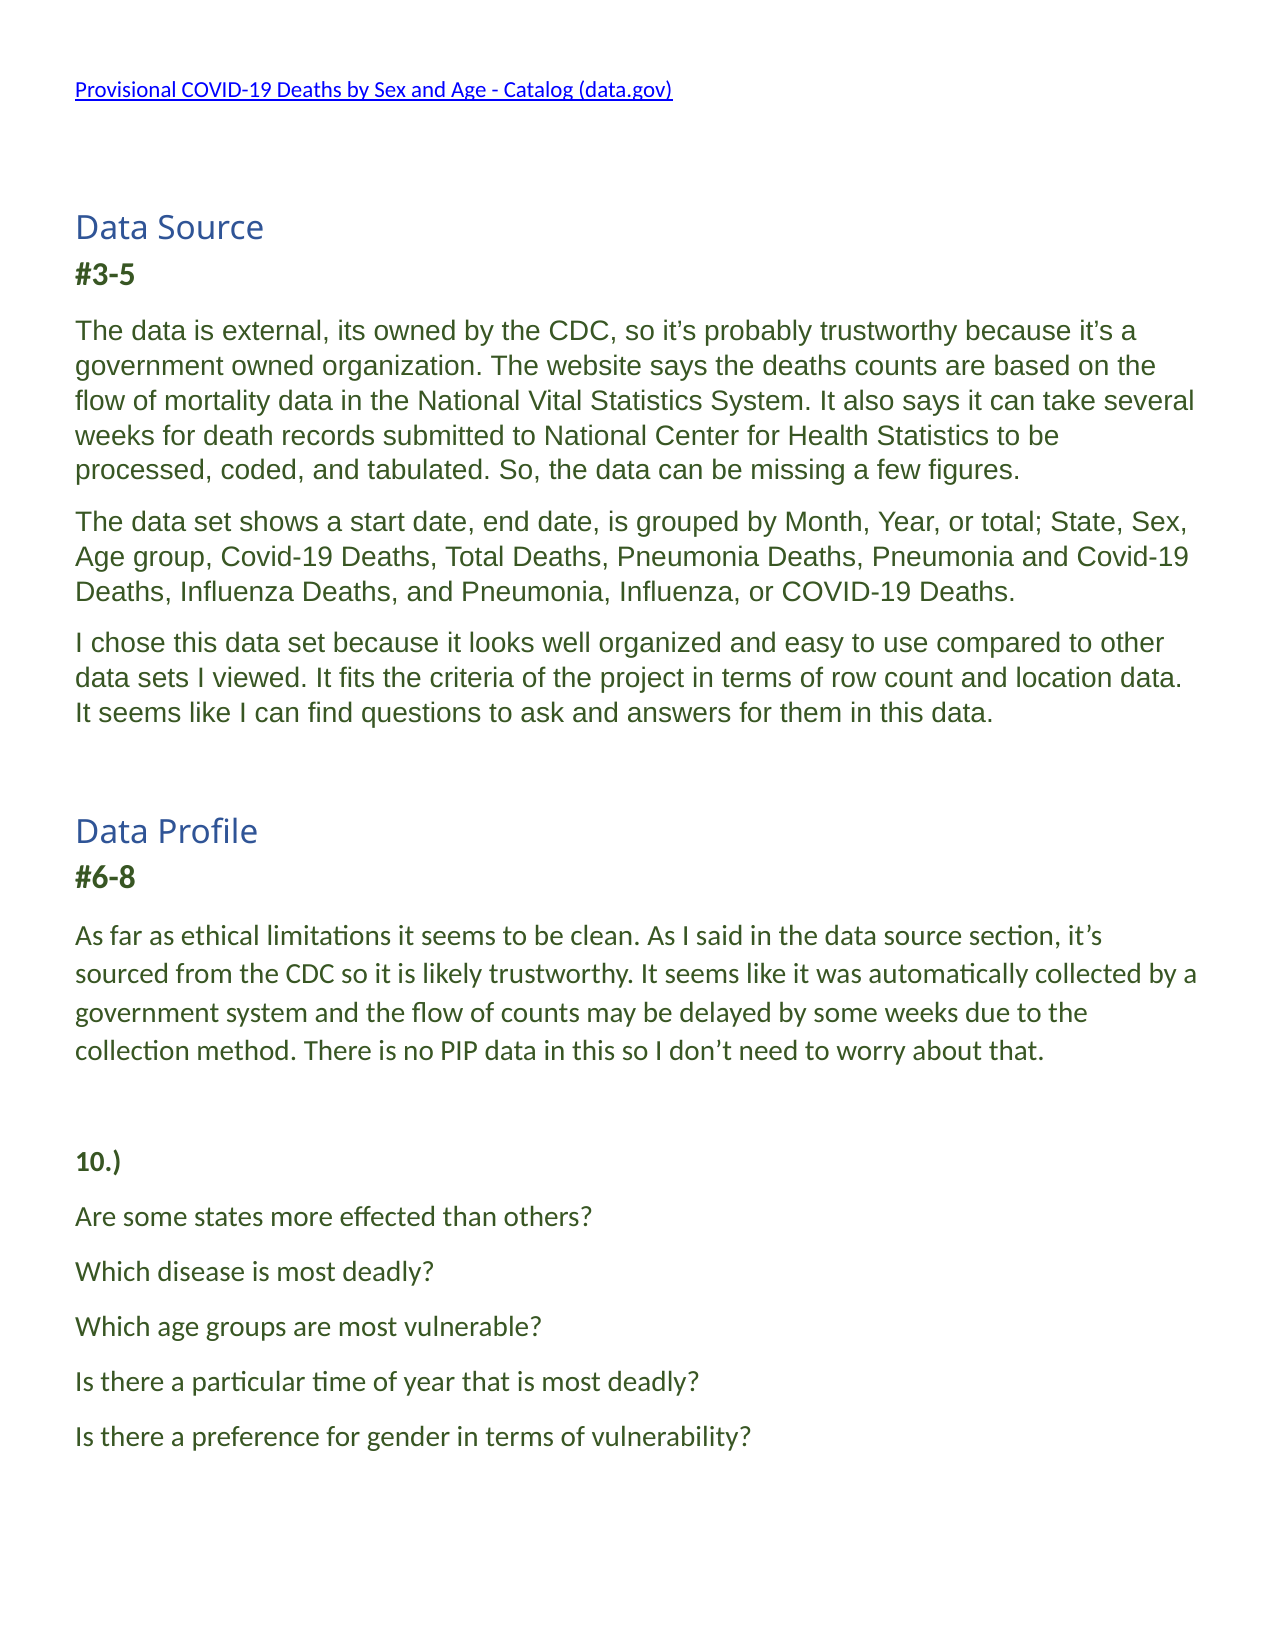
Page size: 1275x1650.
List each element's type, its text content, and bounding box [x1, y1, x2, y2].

text The data set shows a start date, end date, is grouped by Month, Year, or total; State, Sex, Age group, Covid-19 Deaths, Total Deaths, Pneumonia Deaths, Pneumonia and Covid-19 Deaths, Influenza Deaths, and Pneumonia, Influenza, or COVID-19 Deaths. [75, 505, 1200, 607]
text #3-5 [75, 253, 1200, 294]
subtitle Data Profile [75, 807, 1200, 853]
text #6-8 [75, 856, 1200, 897]
text Which disease is most deadly? [75, 1253, 1200, 1288]
text Is there a particular time of year that is most deadly? [75, 1363, 1200, 1399]
subtitle Data Source [75, 204, 1200, 249]
text The data is external, its owned by the CDC, so it’s probably trustworthy because it’s a government owned organization. The website says the deaths counts are based on the flow of mortality data in the National Vital Statistics System. It also says it can take several weeks for death records submitted to National Center for Health Statistics to be processed, coded, and tabulated. So, the data can be missing a few figures. [75, 314, 1200, 486]
text Are some states more effected than others? [75, 1198, 1200, 1233]
text Which age groups are most vulnerable? [75, 1308, 1200, 1343]
text As far as ethical limitations it seems to be clean. As I said in the data source section, it’s sourced from the CDC so it is likely trustworthy. It seems like it was automatically collected by a government system and the flow of counts may be delayed by some weeks due to the collection method. There is no PIP data in this so I don’t need to worry about that. [75, 917, 1200, 1068]
text 10.) [75, 1143, 1200, 1178]
text I chose this data set because it looks well organized and easy to use compared to other data sets I viewed. It fits the criteria of the project in terms of row count and location data. It seems like I can find questions to ask and answers for them in this data. [75, 626, 1200, 728]
text Is there a preference for gender in terms of vulnerability? [75, 1418, 1200, 1454]
text Provisional COVID-19 Deaths by Sex and Age - Catalog (data.gov) [75, 75, 1200, 103]
